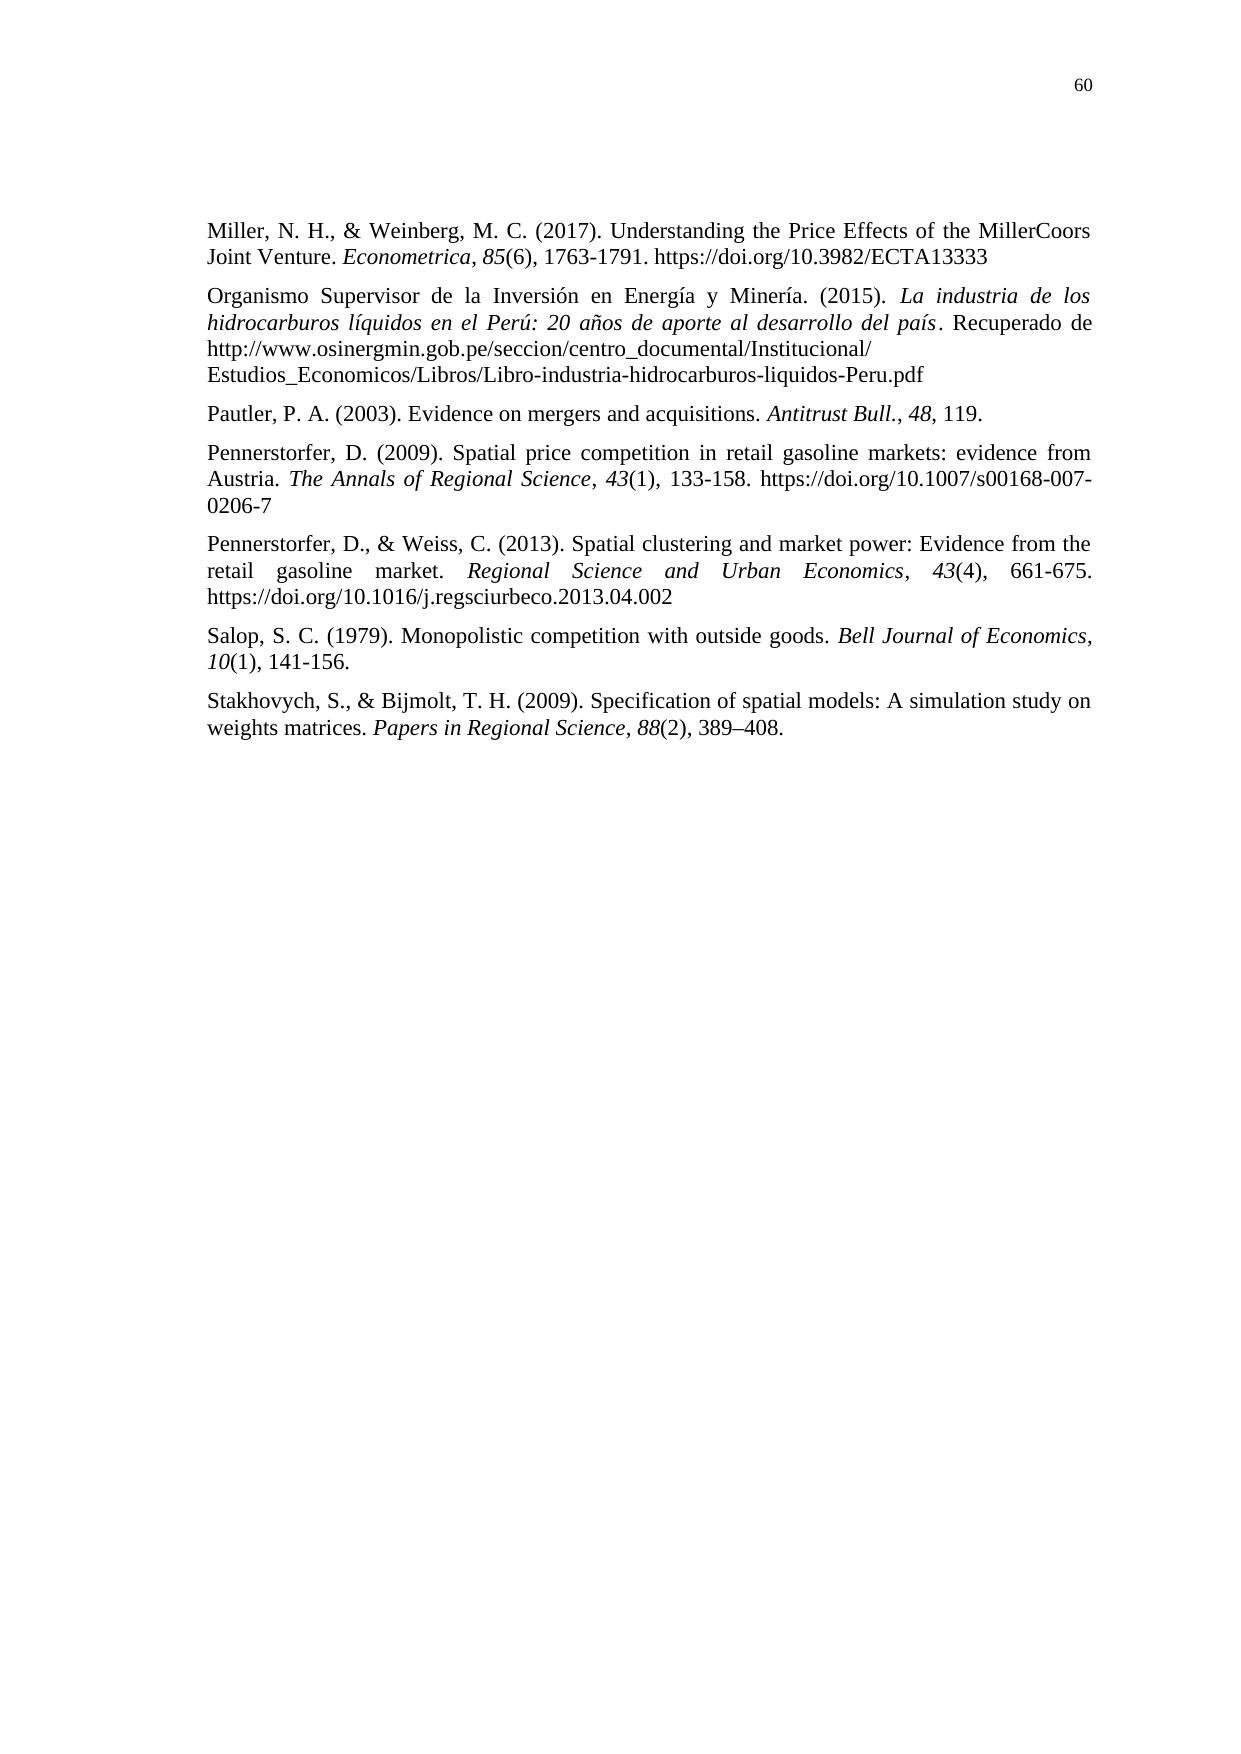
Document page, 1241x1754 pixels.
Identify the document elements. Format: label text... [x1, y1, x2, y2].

text Pennerstorfer, D. (2009). Spatial price competition in retail gasoline markets: evidence from Austria. The Annals of Regional Science, 43(1), 133-158. https://doi.org/10.1007/s00168-007-0206-7 [207, 439, 1092, 518]
text Pennerstorfer, D., & Weiss, C. (2013). Spatial clustering and market power: Evidence from the retail gasoline market. Regional Science and Urban Economics, 43(4), 661-675. https://doi.org/10.1016/j.regsciurbeco.2013.04.002 [207, 531, 1092, 609]
text Salop, S. C. (1979). Monopolistic competition with outside goods. Bell Journal of Economics, 10(1), 141-156. [207, 622, 1092, 675]
text Organismo Supervisor de la Inversión en Energía y Minería. (2015). La industria de los hidrocarburos líquidos en el Perú: 20 años de aporte al desarrollo del país. Recuperado de http://www.osinergmin.gob.pe/seccion/centro_documental/Institucional/Estudios_Economicos/Libros/Libro-industria-hidrocarburos-liquidos-Peru.pdf [207, 282, 1092, 388]
text Stakhovych, S., & Bijmolt, T. H. (2009). Specification of spatial models: A simulation study on weights matrices. Papers in Regional Science, 88(2), 389–408. [207, 687, 1092, 740]
text Miller, N. H., & Weinberg, M. C. (2017). Understanding the Price Effects of the MillerCoors Joint Venture. Econometrica, 85(6), 1763-1791. https://doi.org/10.3982/ECTA13333 [207, 217, 1092, 270]
text Pautler, P. A. (2003). Evidence on mergers and acquisitions. Antitrust Bull., 48, 119. [207, 400, 1092, 426]
